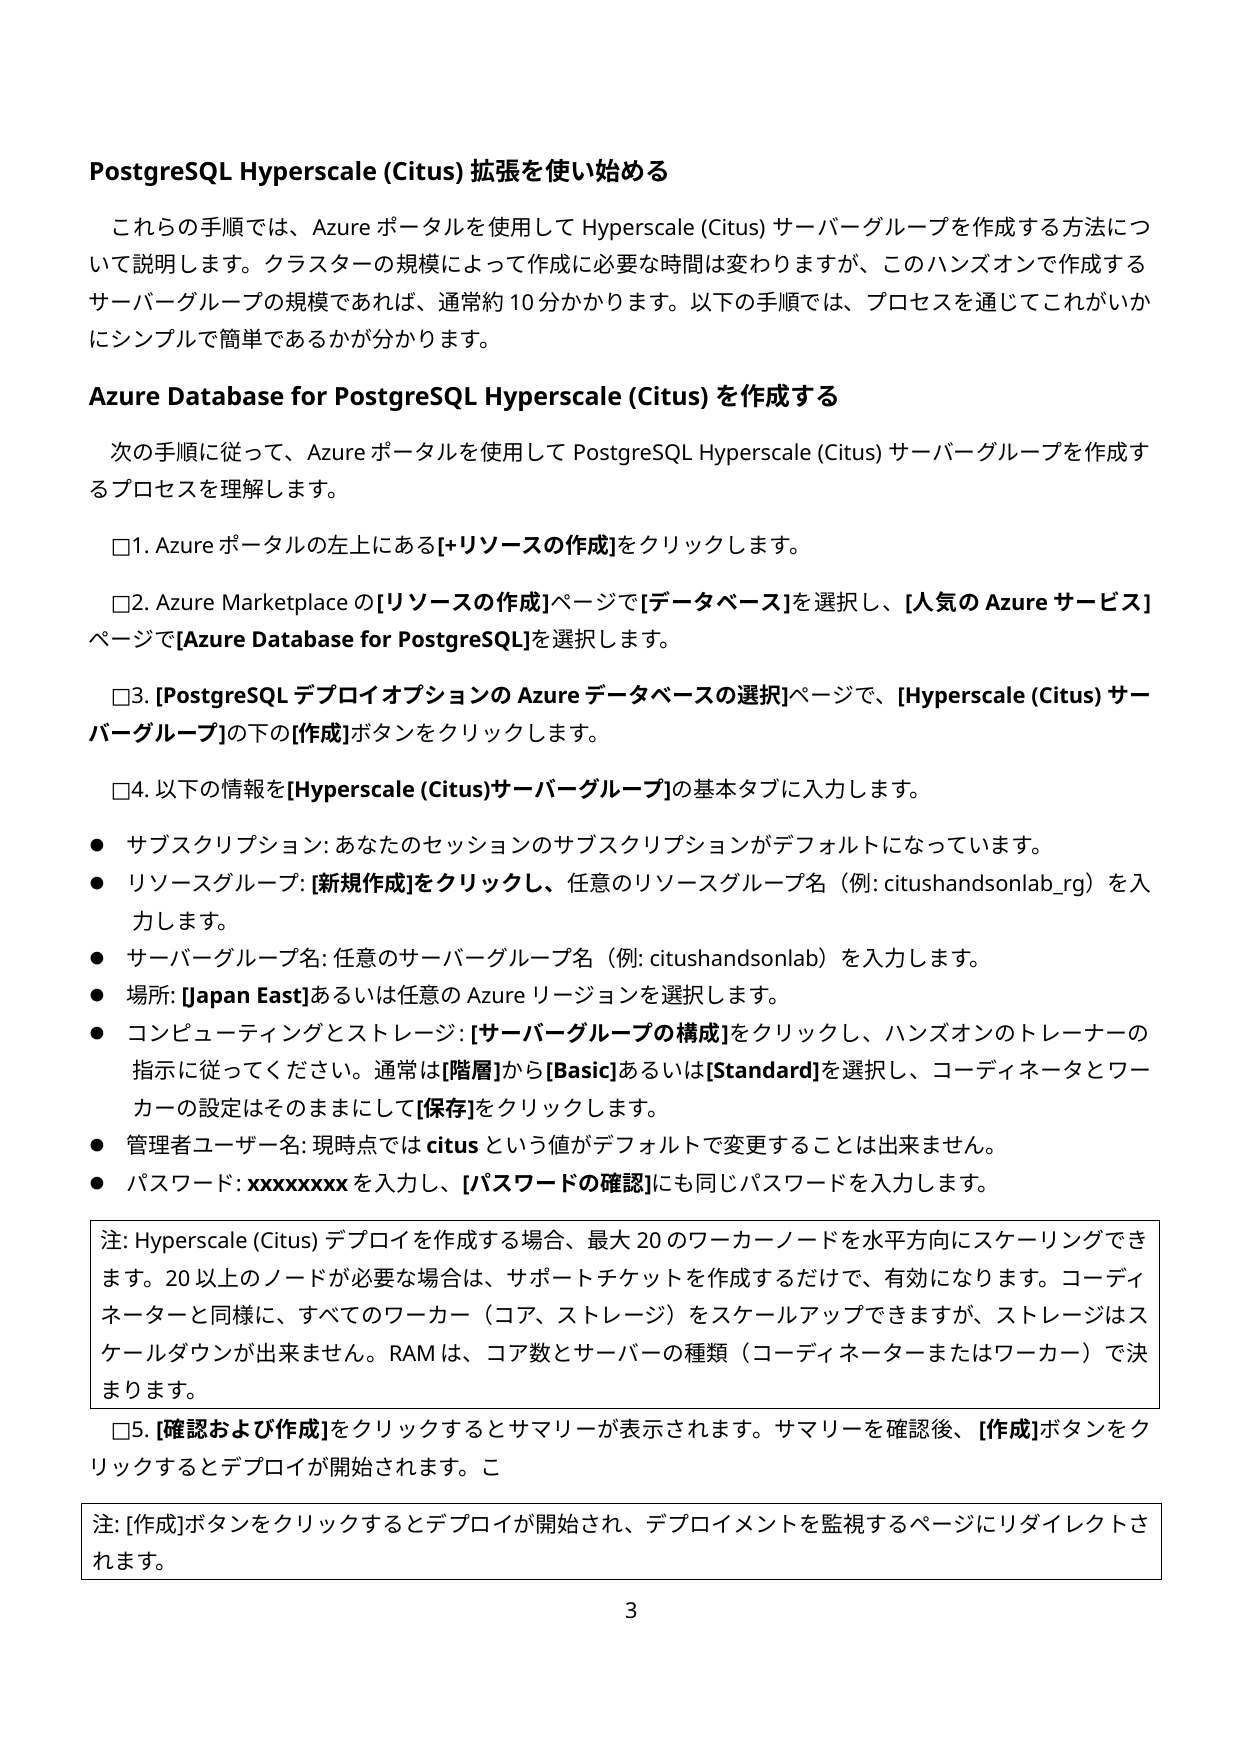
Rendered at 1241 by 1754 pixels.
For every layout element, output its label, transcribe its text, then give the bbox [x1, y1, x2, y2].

list サブスクリプション: あなたのセッションのサブスクリプションがデフォルトになっています。 [89, 826, 1152, 863]
list コンピューティングとストレージ: [サーバーグループの構成]をクリックし、ハンズオンのトレーナーの指示に従ってください。通常は[階層]から[Basic]あるいは[Standard]を選択し、コーディネータとワーカーの設定はそのままにして[保存]をクリックします。 [89, 1013, 1152, 1126]
text □1. Azureポータルの左上にある[+リソースの作成]をクリックします。 [89, 526, 1152, 563]
subtitle Azure Database for PostgreSQL Hyperscale (Citus) を作成する [89, 376, 1152, 413]
list 場所: [Japan East]あるいは任意のAzureリージョンを選択します。 [89, 976, 1152, 1013]
text 次の手順に従って、Azureポータルを使用してPostgreSQL Hyperscale (Citus) サーバーグループを作成するプロセスを理解します。 [89, 432, 1152, 507]
table_header 注: [作成]ボタンをクリックするとデプロイが開始され、デプロイメントを監視するページにリダイレクトされます。 [82, 1504, 1161, 1579]
list 管理者ユーザー名: 現時点ではcitusという値がデフォルトで変更することは出来ません。 [89, 1126, 1152, 1163]
table_header 注: Hyperscale (Citus) デプロイを作成する場合、最大20のワーカーノードを水平方向にスケーリングできます。20以上のノードが必要な場合は、サポートチケットを作成するだけで、有効になります。コーディネーターと同様に、すべてのワーカー（コア、ストレージ）をスケールアップできますが、ストレージはスケールダウンが出来ません。RAMは、コア数とサーバーの種類（コーディネーターまたはワーカー）で決まります。 [91, 1221, 1159, 1408]
text これらの手順では、Azureポータルを使用してHyperscale (Citus) サーバーグループを作成する方法について説明します。クラスターの規模によって作成に必要な時間は変わりますが、このハンズオンで作成するサーバーグループの規模であれば、通常約10分かかります。以下の手順では、プロセスを通じてこれがいかにシンプルで簡単であるかが分かります。 [89, 207, 1152, 357]
subtitle PostgreSQL Hyperscale (Citus) 拡張を使い始める [89, 151, 1152, 188]
list リソースグループ: [新規作成]をクリックし、任意のリソースグループ名（例: citushandsonlab_rg）を入力します。 [89, 863, 1152, 938]
text □3. [PostgreSQLデプロイオプションのAzureデータベースの選択]ページで、[Hyperscale (Citus) サーバーグループ]の下の[作成]ボタンをクリックします。 [89, 676, 1152, 751]
text □5. [確認および作成]をクリックするとサマリーが表示されます。サマリーを確認後、[作成]ボタンをクリックするとデプロイが開始されます。こ [89, 1409, 1152, 1484]
text □2. Azure Marketplaceの[リソースの作成]ページで[データベース]を選択し、[人気のAzureサービス]ページで[Azure Database for PostgreSQL]を選択します。 [89, 582, 1152, 657]
list パスワード: xxxxxxxxを入力し、[パスワードの確認]にも同じパスワードを入力します。 [89, 1163, 1152, 1201]
text □4. 以下の情報を[Hyperscale (Citus)サーバーグループ]の基本タブに入力します。 [89, 769, 1152, 807]
list サーバーグループ名: 任意のサーバーグループ名（例: citushandsonlab）を入力します。 [89, 938, 1152, 976]
